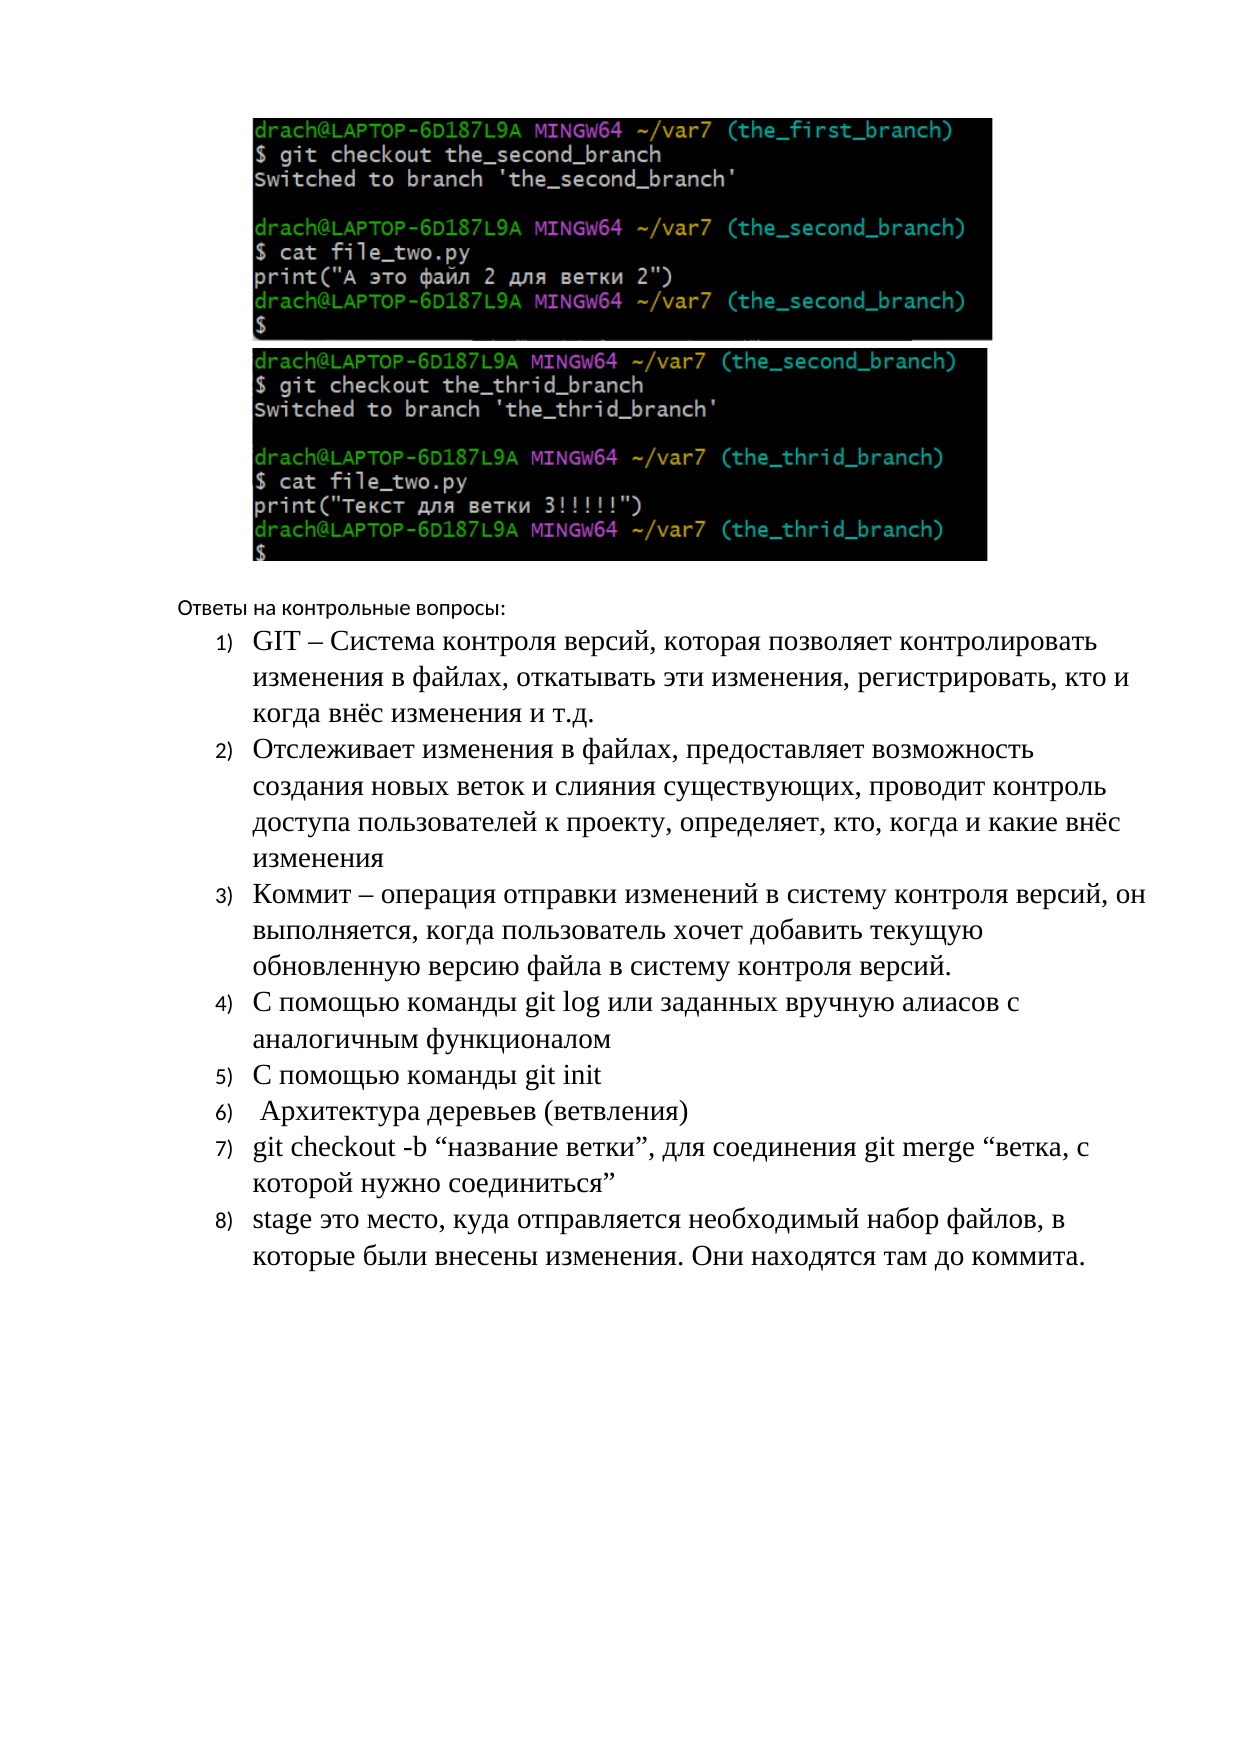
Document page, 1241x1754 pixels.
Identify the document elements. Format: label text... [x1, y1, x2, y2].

picture [252, 118, 993, 341]
list Ответы на контрольные вопросы: [177, 593, 1152, 621]
picture [252, 348, 988, 561]
list С помощью команды git init [215, 1057, 1152, 1090]
list Коммит – операция отправки изменений в систему контроля версий, он выполняется, когда пользователь хочет добавить текущую обновленную версию файла в систему контроля версий. [215, 876, 1152, 982]
list Архитектура деревьев (ветвления) [215, 1093, 1152, 1127]
list GIT – Система контроля версий, которая позволяет контролировать изменения в файлах, откатывать эти изменения, регистрировать, кто и когда внёс изменения и т.д. [215, 623, 1152, 729]
list С помощью команды git log или заданных вручную алиасов с аналогичным функционалом [215, 984, 1152, 1054]
list git checkout -b “название ветки”, для соединения git merge “ветка, с которой нужно соединиться” [215, 1129, 1152, 1199]
list stage это место, куда отправляется необходимый набор файлов, в которые были внесены изменения. Они находятся там до коммита. [215, 1201, 1152, 1271]
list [215, 118, 1152, 561]
list Отслеживает изменения в файлах, предоставляет возможность создания новых веток и слияния существующих, проводит контроль доступа пользователей к проекту, определяет, кто, когда и какие внёс изменения [215, 732, 1152, 873]
